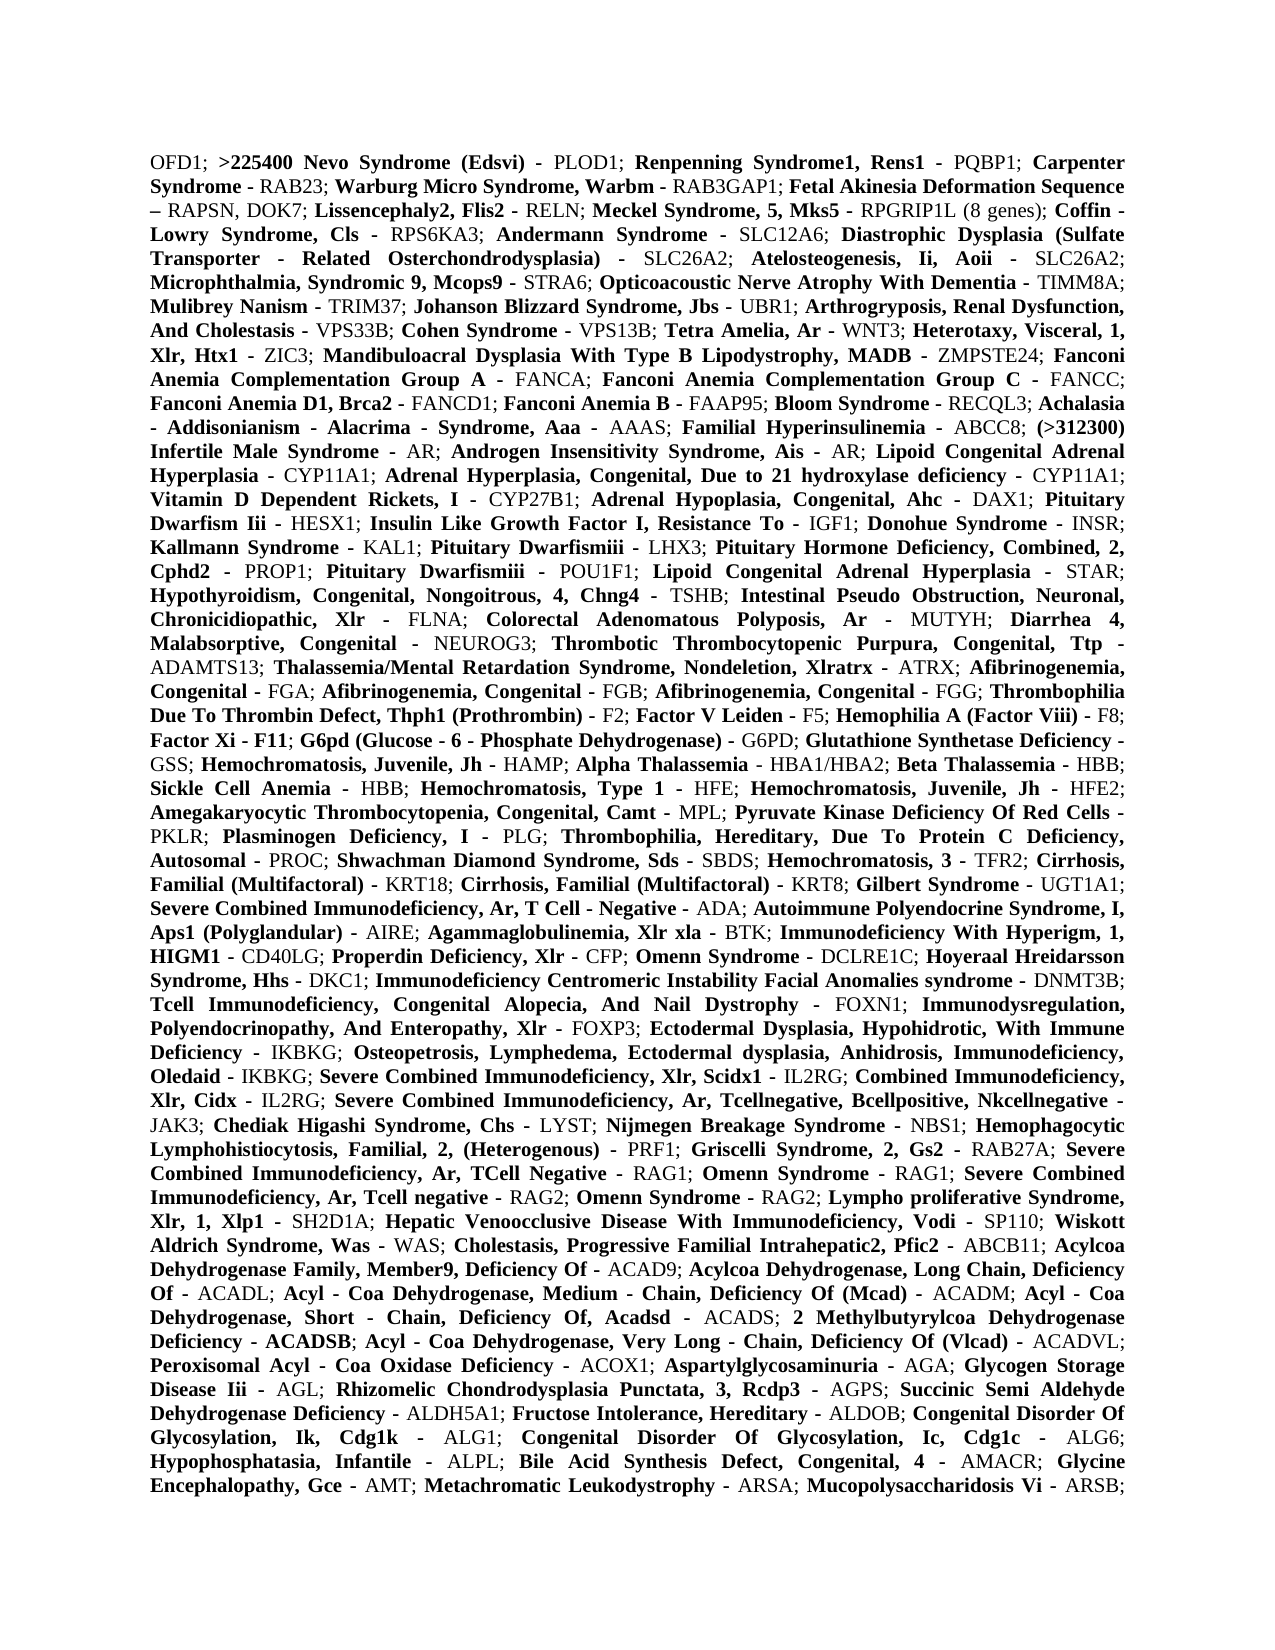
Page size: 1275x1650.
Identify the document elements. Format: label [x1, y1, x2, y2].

text [150, 150, 1125, 1497]
